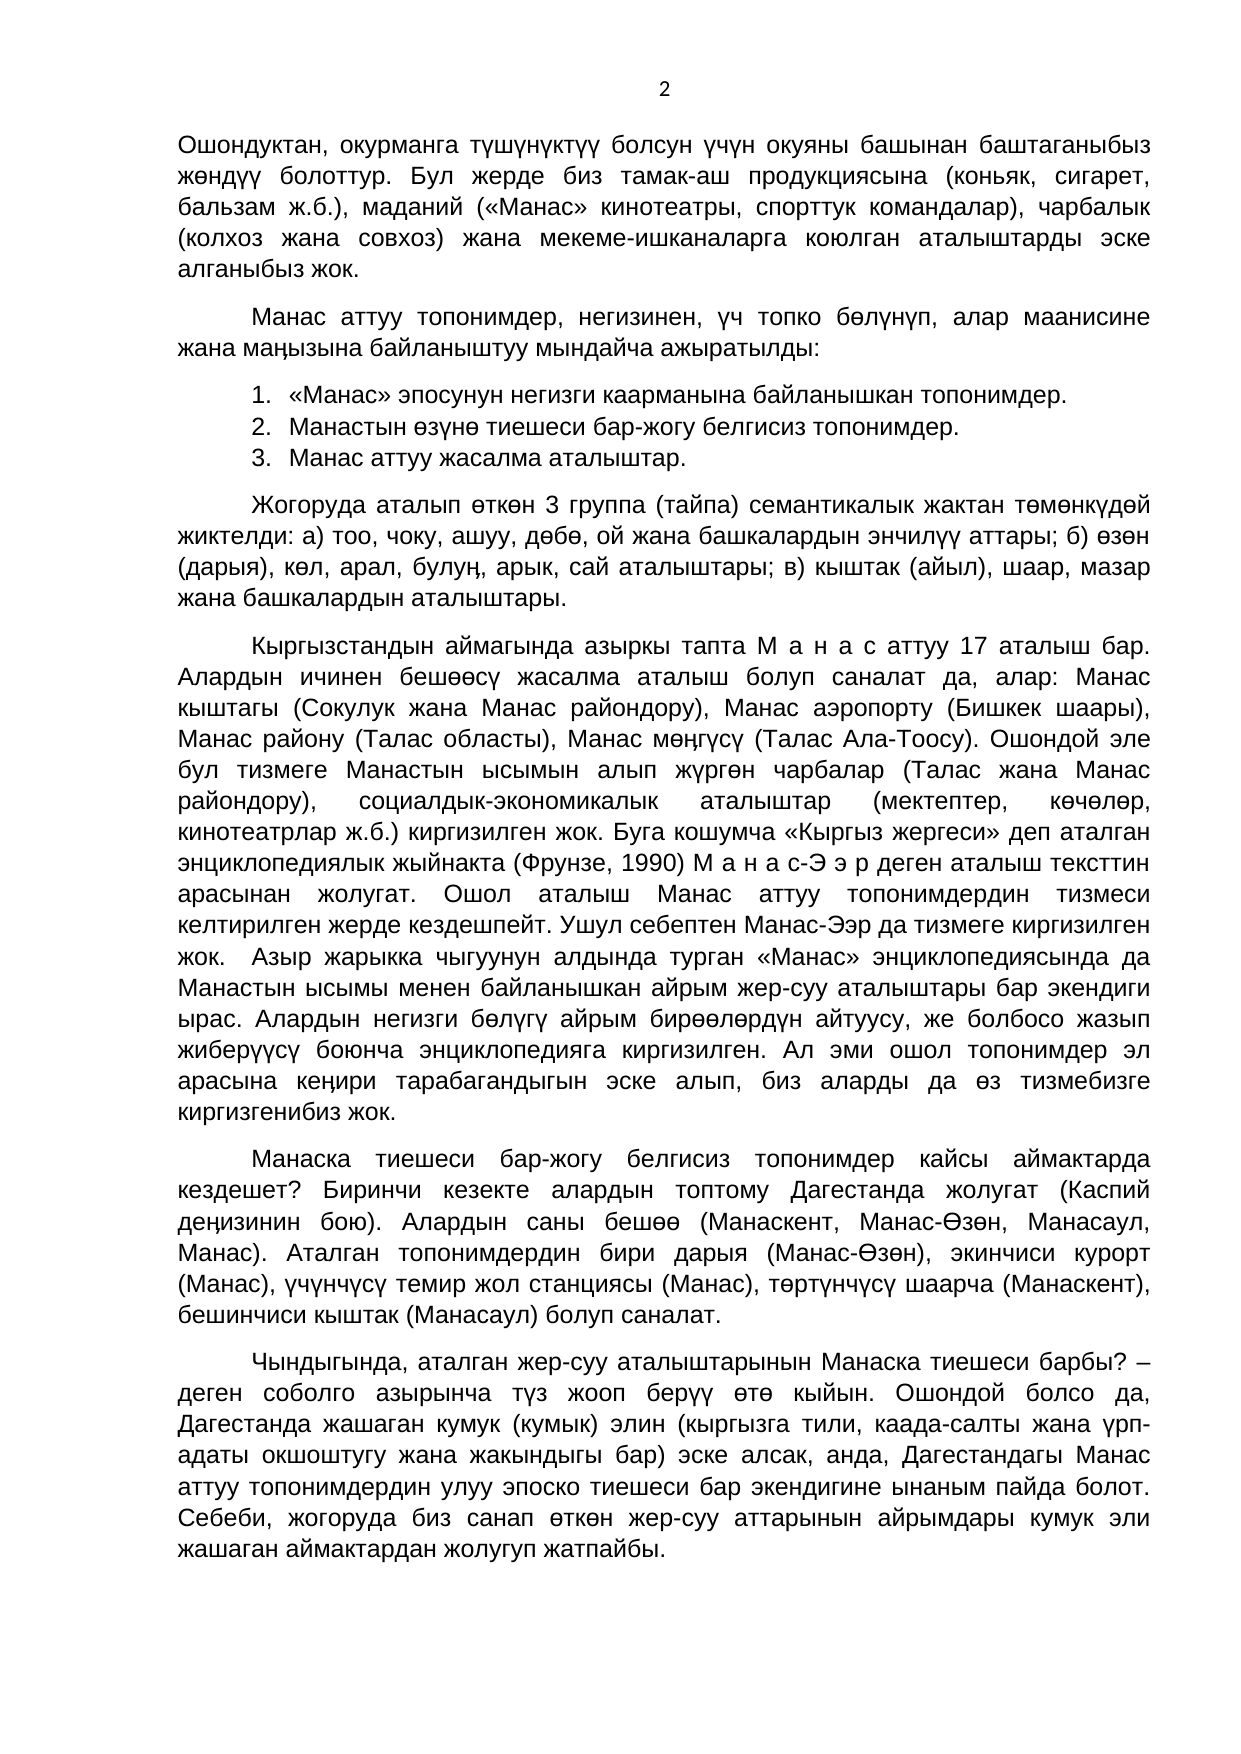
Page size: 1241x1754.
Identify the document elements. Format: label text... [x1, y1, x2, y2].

list «Манас» эпосунун негизги каарманына байланышкан топонимдер. [251, 380, 1152, 409]
list Манастын өзүнө тиешеси бар-жогу белгисиз топонимдер. [251, 411, 1152, 440]
text Манас аттуу топонимдер, негизинен, үч топко бөлүнүп, алар маанисине жана маӊызына байланыштуу мындайча ажыратылды: [177, 302, 1152, 361]
text Чындыгында, аталган жер-суу аталыштарынын Манаска тиешеси барбы? –деген соболго азырынча түз жооп берүү өтө кыйын. Ошондой болсо да, Дагестанда жашаган кумук (кумык) элин (кыргызга тили, каада-салты жана үрп-адаты окшоштугу жана жакындыгы бар) эске алсак, анда, Дагестандагы Манас аттуу топонимдердин улуу эпоско тиешеси бар экендигине ынаным пайда болот. Себеби, жогоруда биз санап өткөн жер-суу аттарынын айрымдары кумук эли жашаган аймактардан жолугуп жатпайбы. [177, 1347, 1152, 1562]
text Кыргызстандын аймагында азыркы тапта М а н а с аттуу 17 аталыш бар. Алардын ичинен бешөөсү жасалма аталыш болуп саналат да, алар: Манас кыштагы (Сокулук жана Манас райондору), Манас аэропорту (Бишкек шаары), Манас району (Талас областы), Манас мөӊгүсү (Талас Ала-Тоосу). Ошондой эле бул тизмеге Манастын ысымын алып жүргөн чарбалар (Талас жана Манас райондору), социалдык-экономикалык аталыштар (мектептер, көчөлөр, кинотеатрлар ж.б.) киргизилген жок. Буга кошумча «Кыргыз жергеси» деп аталган энциклопедиялык жыйнакта (Фрунзе, 1990) М а н а с-Э э р деген аталыш тексттин арасынан жолугат. Ошол аталыш Манас аттуу топонимдердин тизмеси келтирилген жерде кездешпейт. Ушул себептен Манас-Ээр да тизмеге киргизилген жок. Азыр жарыкка чыгуунун алдында турган «Манас» энциклопедиясында да Манастын ысымы менен байланышкан айрым жер-суу аталыштары бар экендиги ырас. Алардын негизги бөлүгү айрым бирөөлөрдүн айтуусу, же болбосо жазып жиберүүсү боюнча энциклопедияга киргизилген. Ал эми ошол топонимдер эл арасына кеӊири тарабагандыгын эске алып, биз аларды да өз тизмебизге киргизгенибиз жок. [177, 631, 1152, 1125]
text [177, 130, 1152, 283]
list Манас аттуу жасалма аталыштар. [251, 442, 1152, 471]
text Манаска тиешеси бар-жогу белгисиз топонимдер кайсы аймактарда кездешет? Биринчи кезекте алардын топтому Дагестанда жолугат (Каспий деӊизинин бою). Алардын саны бешөө (Манаскент, Манас-Өзөн, Манасаул, Манас). Аталган топонимдердин бири дарыя (Манас-Өзөн), экинчиси курорт (Манас), үчүнчүсү темир жол станциясы (Манас), төртүнчүсү шаарча (Манаскент), бешинчиси кыштак (Манасаул) болуп саналат. [177, 1144, 1152, 1328]
text Жогоруда аталып өткөн 3 группа (тайпа) семантикалык жактан төмөнкүдөй жиктелди: а) тоо, чоку, ашуу, дөбө, ой жана башкалардын энчилүү аттары; б) өзөн (дарыя), көл, арал, булуӊ, арык, сай аталыштары; в) кыштак (айыл), шаар, мазар жана башкалардын аталыштары. [177, 490, 1152, 612]
